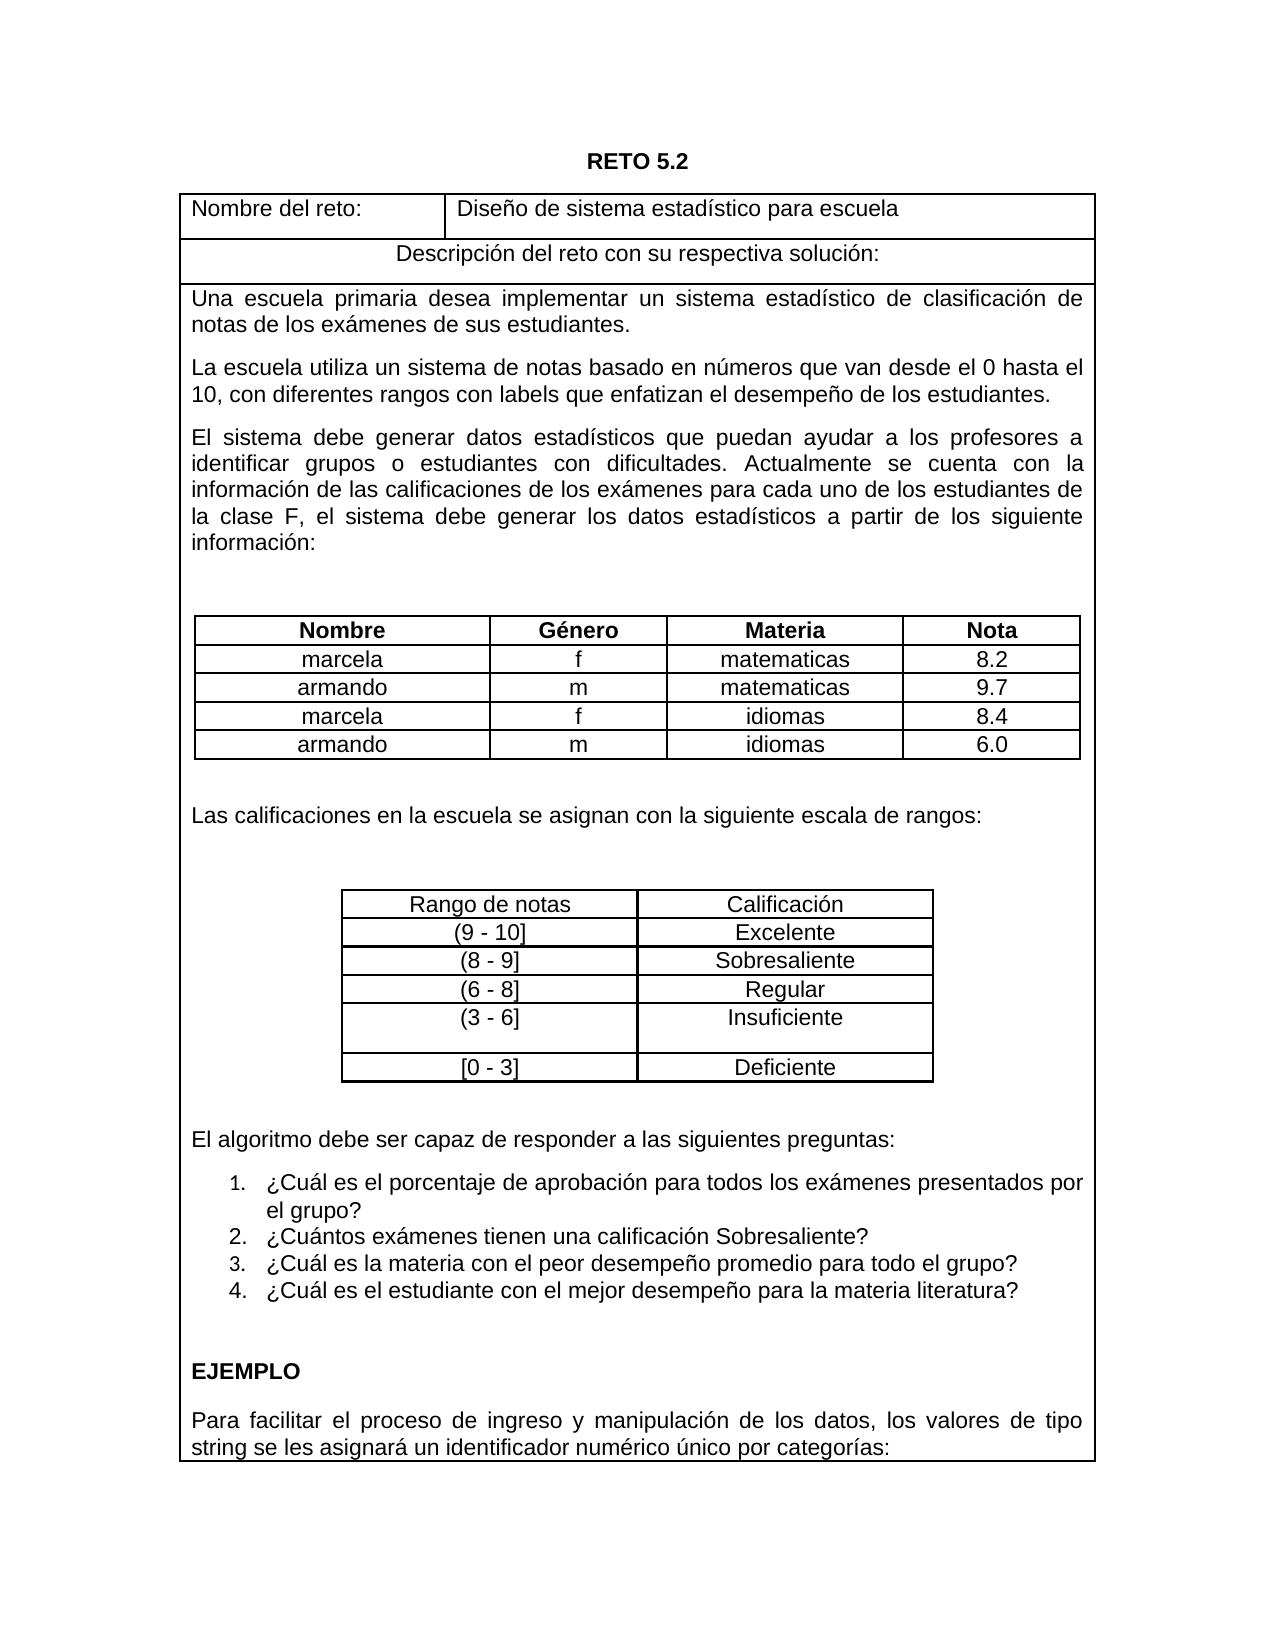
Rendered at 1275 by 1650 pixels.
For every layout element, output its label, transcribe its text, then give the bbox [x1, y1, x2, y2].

table_header Diseño de sistema estadístico para escuela [446, 195, 1094, 238]
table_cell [181, 285, 1094, 1460]
text RETO 5.2 [177, 148, 1098, 174]
table_header Nombre del reto: [181, 195, 444, 238]
table_cell Descripción del reto con su respectiva solución: [181, 240, 1094, 283]
